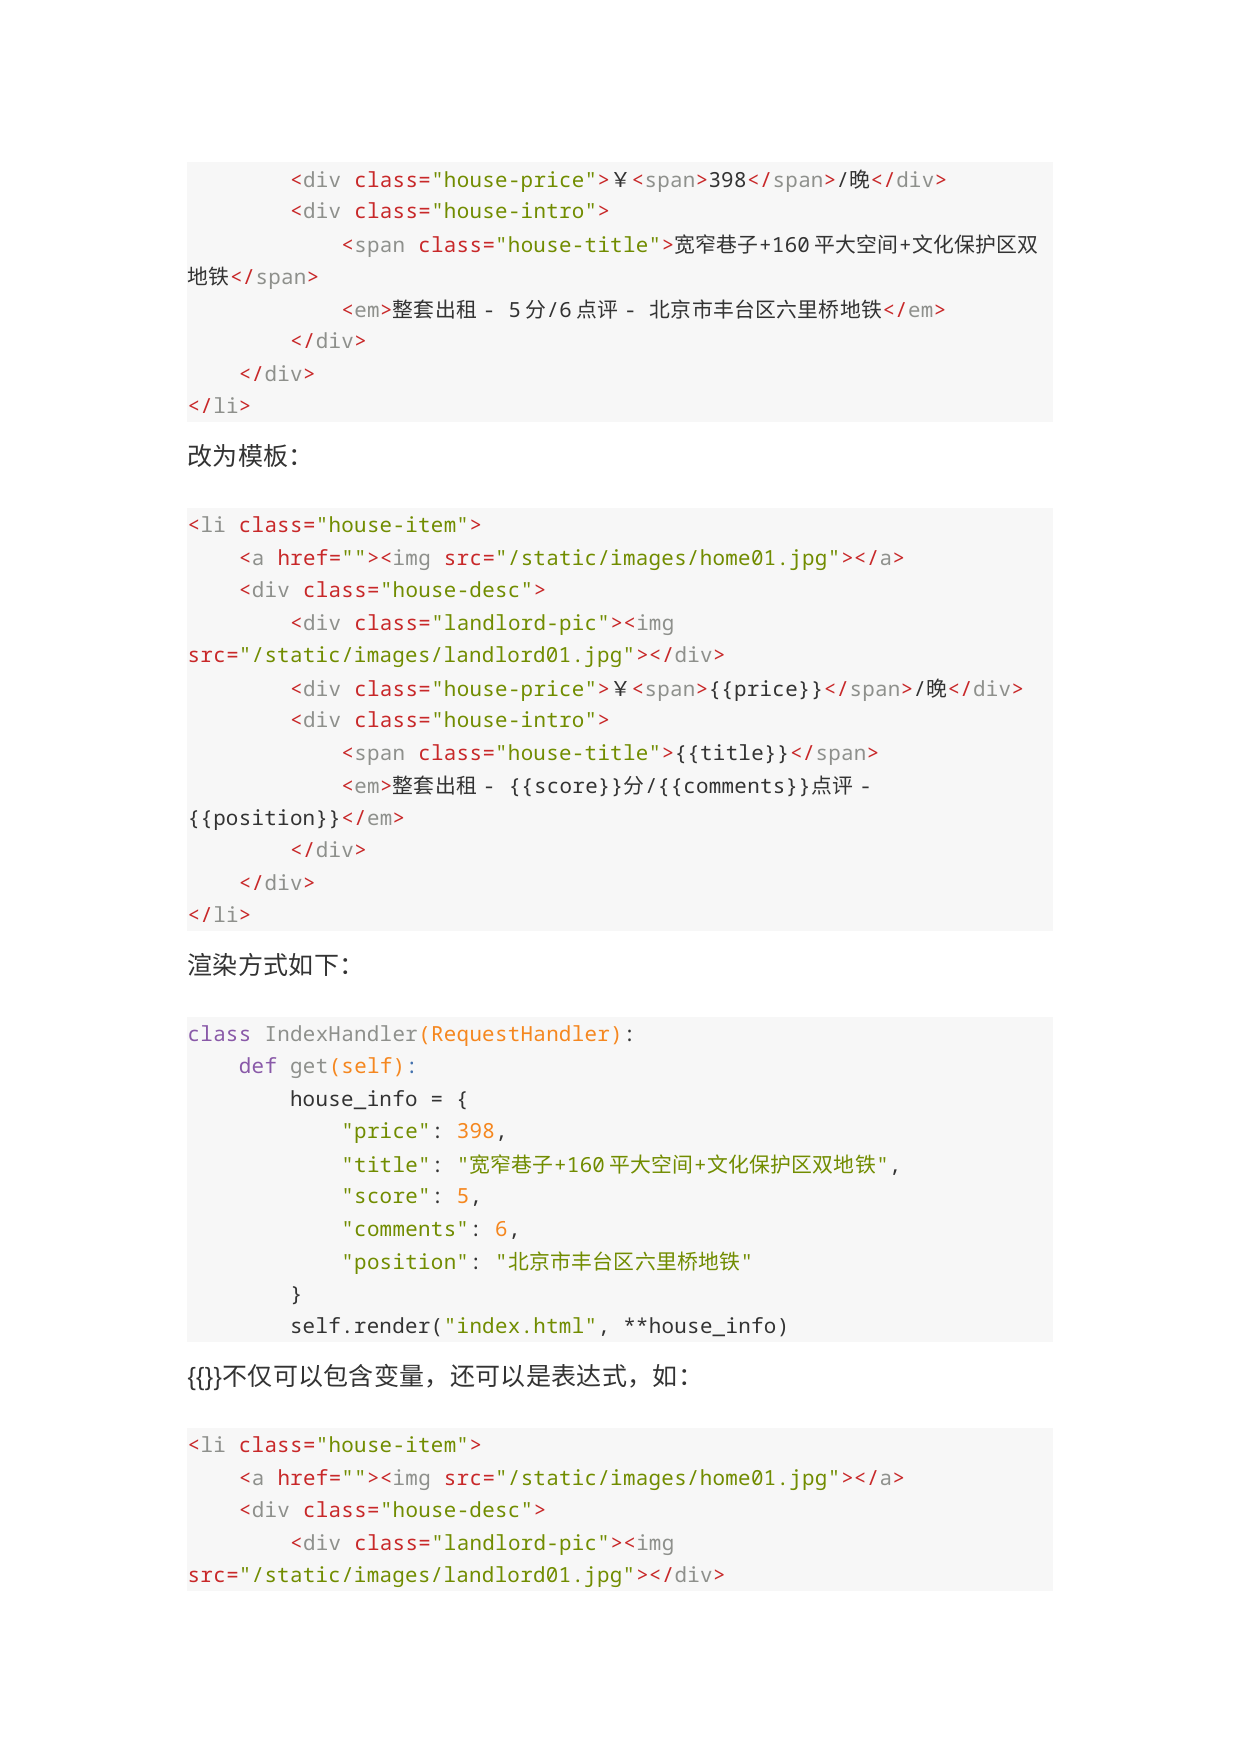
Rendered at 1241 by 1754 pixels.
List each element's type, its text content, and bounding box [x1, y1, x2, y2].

text "score": 5, [187, 1179, 1053, 1212]
text house_info = { [187, 1082, 1053, 1114]
text <em>整套出租 - 5分/6点评 - 北京市丰台区六里桥地铁</em> [187, 292, 1053, 324]
text </li> [187, 898, 1053, 931]
text <li class="house-item"> [187, 1428, 1053, 1461]
text <div class="house-desc"> [187, 1493, 1053, 1526]
text class IndexHandler(RequestHandler): [187, 1017, 1053, 1049]
text </div> [187, 357, 1053, 389]
text <li class="house-item"> [187, 508, 1053, 541]
text "title": "宽窄巷子+160平大空间+文化保护区双地铁", [187, 1147, 1053, 1179]
text </div> [187, 833, 1053, 866]
text 渲染方式如下： [187, 931, 1053, 996]
text <div class="house-price">￥<span>{{price}}</span>/晚</div> [187, 671, 1053, 703]
text 改为模板： [187, 422, 1053, 487]
text </div> [187, 324, 1053, 357]
text "comments": 6, [187, 1212, 1053, 1244]
text <span class="house-title">宽窄巷子+160平大空间+文化保护区双地铁</span> [187, 227, 1053, 292]
text {{}}不仅可以包含变量，还可以是表达式，如： [187, 1342, 1053, 1407]
text <div class="house-desc"> [187, 573, 1053, 606]
text <div class="landlord-pic"><img src="/static/images/landlord01.jpg"></div> [187, 606, 1053, 671]
text self.render("index.html", **house_info) [187, 1309, 1053, 1342]
text <a href=""><img src="/static/images/home01.jpg"></a> [187, 1461, 1053, 1493]
text "price": 398, [187, 1114, 1053, 1147]
text def get(self): [187, 1049, 1053, 1082]
text <em>整套出租 - {{score}}分/{{comments}}点评 - {{position}}</em> [187, 768, 1053, 833]
text } [187, 1277, 1053, 1309]
text </li> [187, 389, 1053, 422]
text <span class="house-title">{{title}}</span> [187, 736, 1053, 768]
text <div class="house-price">￥<span>398</span>/晚</div> [187, 162, 1053, 194]
text <div class="house-intro"> [187, 703, 1053, 736]
text </div> [187, 866, 1053, 898]
text <div class="landlord-pic"><img src="/static/images/landlord01.jpg"></div> [187, 1526, 1053, 1591]
text "position": "北京市丰台区六里桥地铁" [187, 1244, 1053, 1277]
text <div class="house-intro"> [187, 194, 1053, 227]
text <a href=""><img src="/static/images/home01.jpg"></a> [187, 541, 1053, 573]
